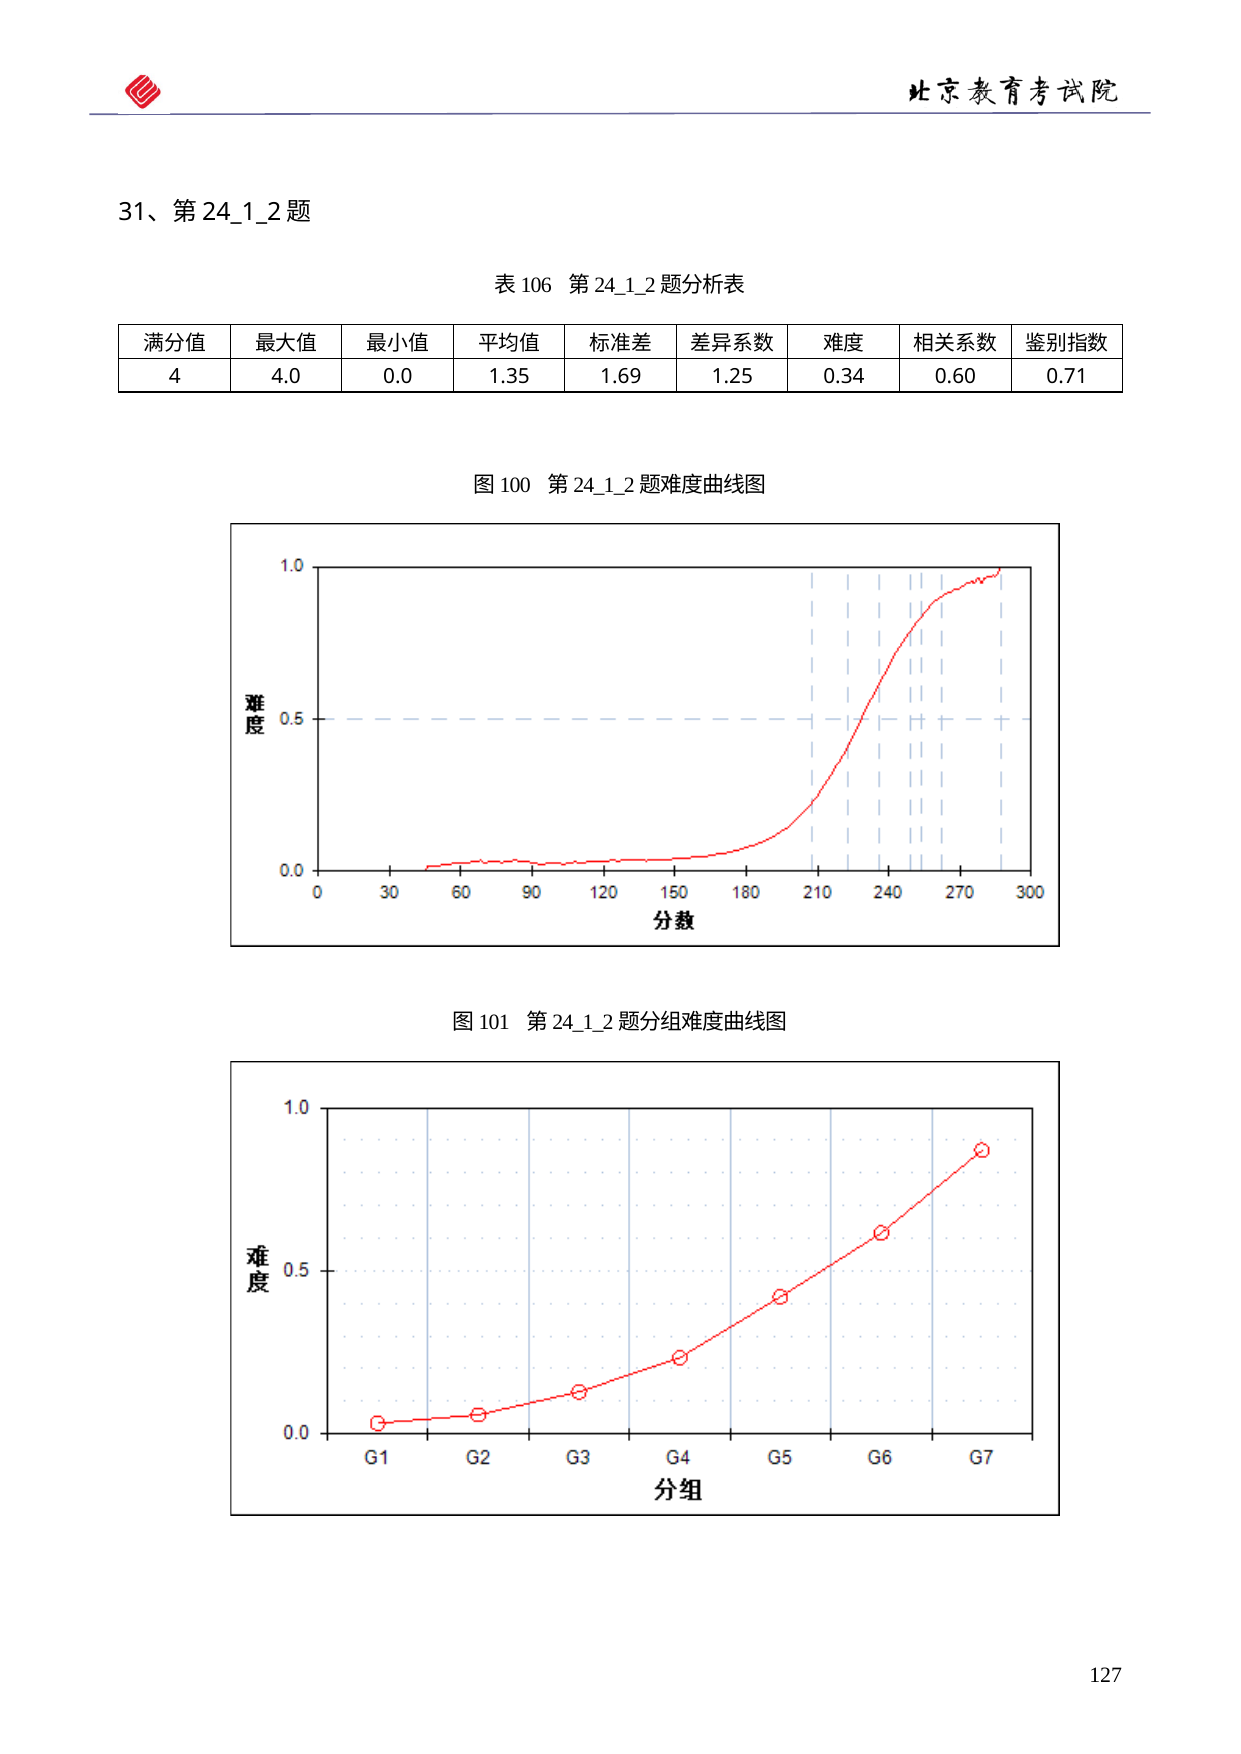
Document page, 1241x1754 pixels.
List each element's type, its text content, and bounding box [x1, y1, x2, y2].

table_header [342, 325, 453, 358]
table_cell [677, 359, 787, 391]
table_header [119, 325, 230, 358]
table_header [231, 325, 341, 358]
picture [230, 1061, 1060, 1516]
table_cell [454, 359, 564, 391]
text 图 101 第24_1_2题分组难度曲线图 [118, 1004, 1122, 1036]
picture [909, 71, 1123, 108]
text 表 106 第24_1_2题分析表 [118, 267, 1122, 299]
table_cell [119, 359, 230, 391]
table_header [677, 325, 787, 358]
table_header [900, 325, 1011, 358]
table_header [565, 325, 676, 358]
picture [230, 523, 1060, 947]
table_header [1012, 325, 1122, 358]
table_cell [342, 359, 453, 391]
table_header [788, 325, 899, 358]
picture [118, 71, 170, 114]
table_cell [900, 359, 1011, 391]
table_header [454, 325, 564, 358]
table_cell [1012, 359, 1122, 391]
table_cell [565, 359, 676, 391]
title 第24_1_2题 [118, 177, 1122, 242]
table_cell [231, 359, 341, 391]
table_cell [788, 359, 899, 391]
text 图 100 第24_1_2题难度曲线图 [118, 466, 1122, 499]
